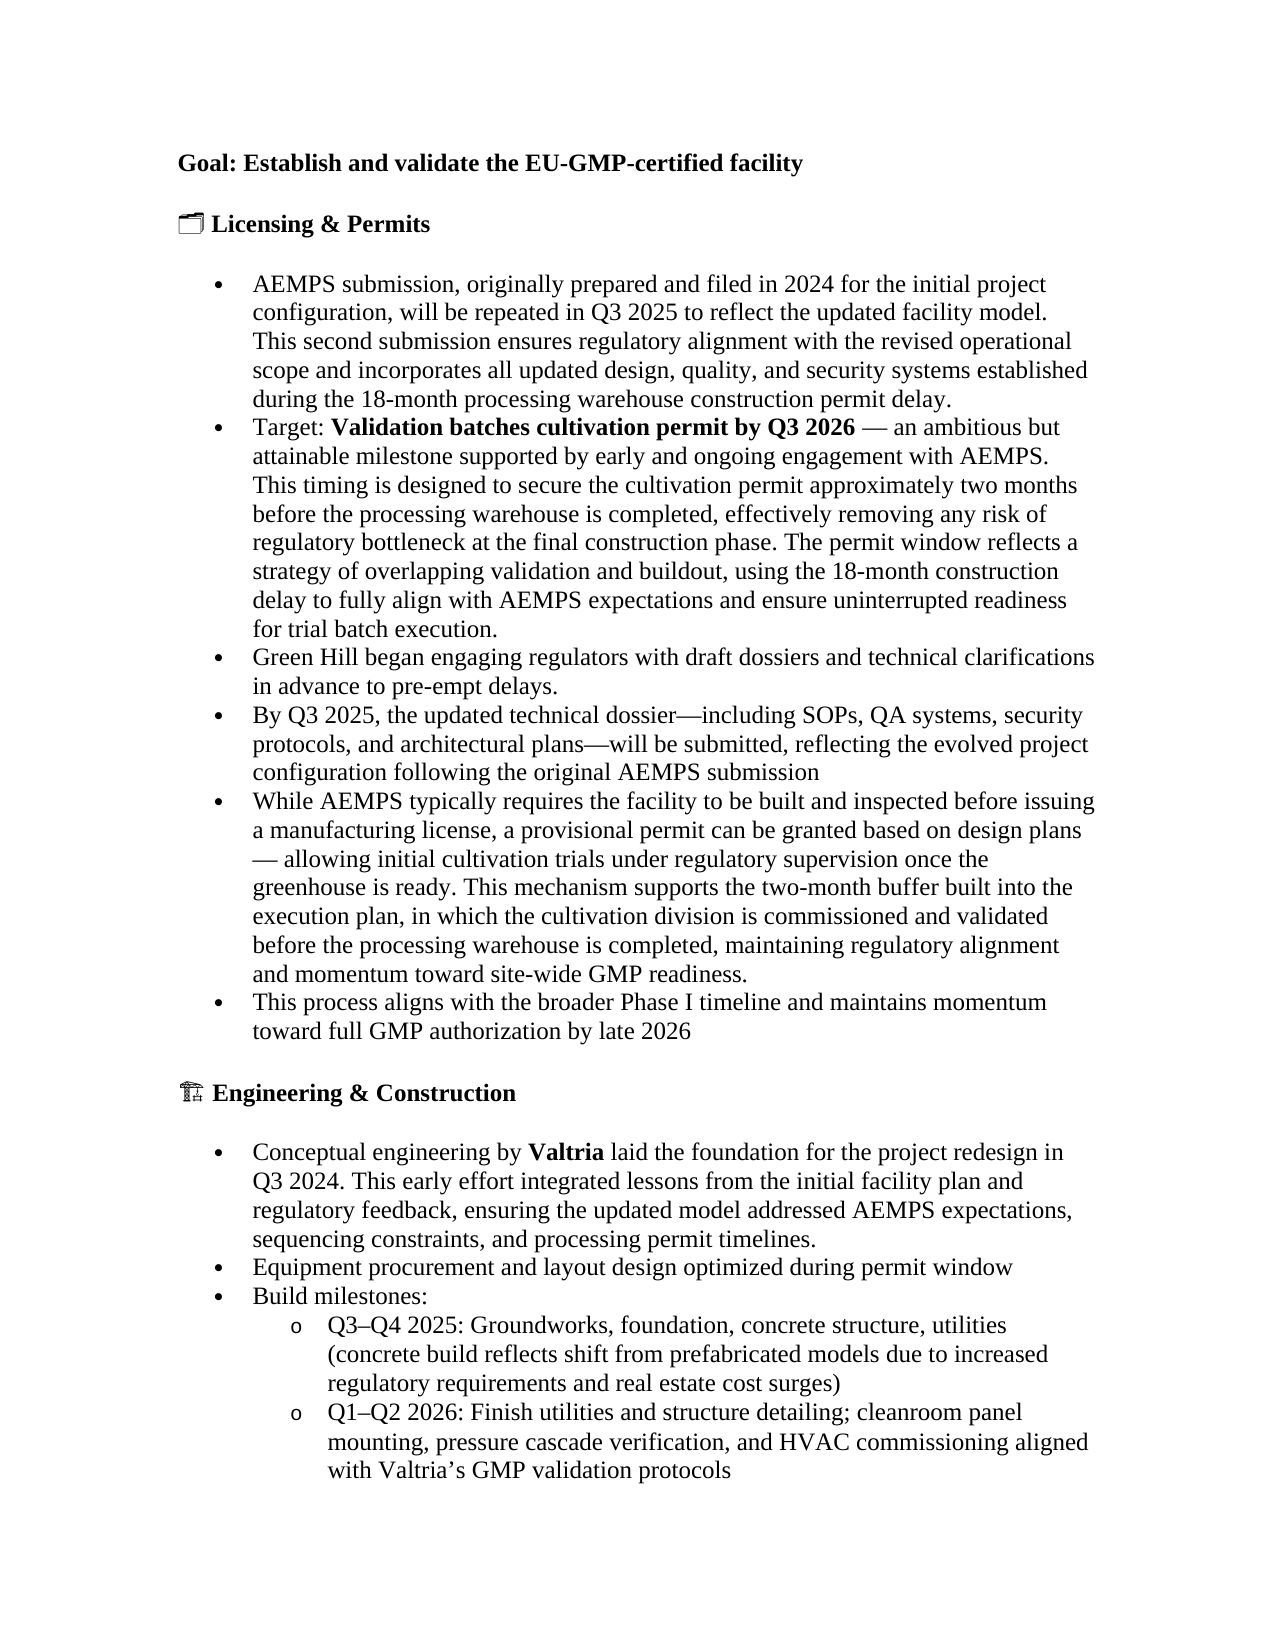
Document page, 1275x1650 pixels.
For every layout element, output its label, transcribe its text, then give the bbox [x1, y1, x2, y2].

list Conceptual engineering by Valtria laid the foundation for the project redesign in Q3 2024. This early effort integrated lessons from the initial facility plan and regulatory feedback, ensuring the updated model addressed AEMPS expectations, sequencing constraints, and processing permit timelines. [215, 1137, 1098, 1252]
list While AEMPS typically requires the facility to be built and inspected before issuing a manufacturing license, a provisional permit can be granted based on design plans — allowing initial cultivation trials under regulatory supervision once the greenhouse is ready. This mechanism supports the two-month buffer built into the execution plan, in which the cultivation division is commissioned and validated before the processing warehouse is completed, maintaining regulatory alignment and momentum toward site-wide GMP readiness. [215, 786, 1098, 987]
list Q1–Q2 2026: Finish utilities and structure detailing; cleanroom panel mounting, pressure cascade verification, and HVAC commissioning aligned with Valtria’s GMP validation protocols [290, 1397, 1098, 1484]
list Green Hill began engaging regulators with draft dossiers and technical clarifications in advance to pre-empt delays. [215, 642, 1098, 700]
list AEMPS submission, originally prepared and filed in 2024 for the initial project configuration, will be repeated in Q3 2025 to reflect the updated facility model. This second submission ensures regulatory alignment with the revised operational scope and incorporates all updated design, quality, and security systems established during the 18-month processing warehouse construction permit delay. [215, 269, 1098, 412]
list By Q3 2025, the updated technical dossier—including SOPs, QA systems, security protocols, and architectural plans—will be submitted, reflecting the evolved project configuration following the original AEMPS submission [215, 700, 1098, 786]
text 🗂️ Licensing & Permits [177, 206, 1098, 239]
text Goal: Establish and validate the EU-GMP-certified facility [177, 148, 1098, 176]
list Q3–Q4 2025: Groundworks, foundation, concrete structure, utilities (concrete build reflects shift from prefabricated models due to increased regulatory requirements and real estate cost surges) [290, 1310, 1098, 1397]
list Equipment procurement and layout design optimized during permit window [215, 1252, 1098, 1281]
list This process aligns with the broader Phase I timeline and maintains momentum toward full GMP authorization by late 2026 [215, 987, 1098, 1045]
text 🏗️ Engineering & Construction [177, 1074, 1098, 1108]
list Target: Validation batches cultivation permit by Q3 2026 — an ambitious but attainable milestone supported by early and ongoing engagement with AEMPS. This timing is designed to secure the cultivation permit approximately two months before the processing warehouse is completed, effectively removing any risk of regulatory bottleneck at the final construction phase. The permit window reflects a strategy of overlapping validation and buildout, using the 18-month construction delay to fully align with AEMPS expectations and ensure uninterrupted readiness for trial batch execution. [215, 412, 1098, 642]
list Build milestones: [215, 1281, 1098, 1310]
